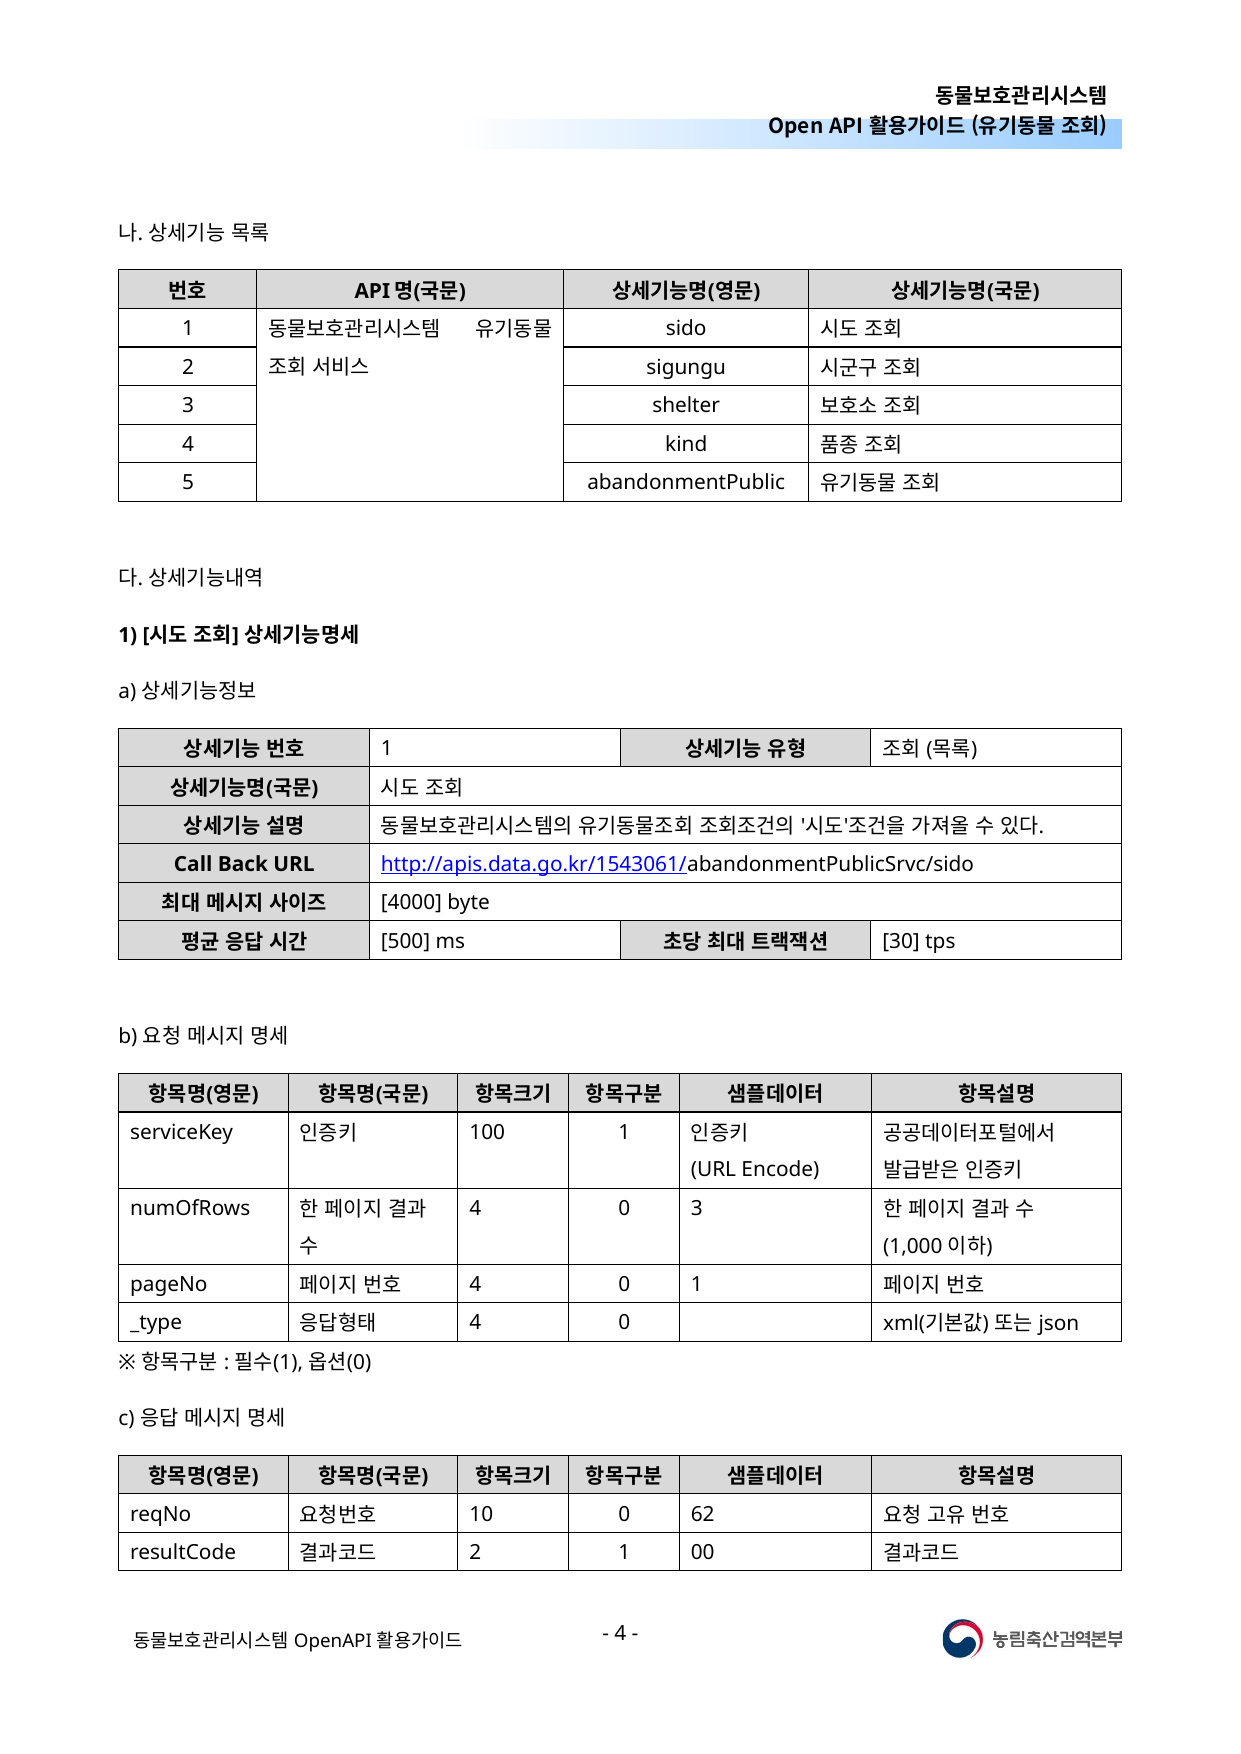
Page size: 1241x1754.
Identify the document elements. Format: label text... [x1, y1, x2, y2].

table_cell 요청 고유 번호 [872, 1494, 1121, 1532]
table_cell pageNo [119, 1265, 288, 1302]
table_cell 1 [569, 1533, 679, 1570]
table_cell 62 [680, 1494, 871, 1532]
table_cell [500] ms [370, 921, 620, 959]
table_cell 2 [458, 1533, 568, 1570]
table_cell 결과코드 [289, 1533, 457, 1570]
table_cell 상세기능 설명 [119, 806, 369, 843]
table_cell 동물보호관리시스템 유기동물 조회 서비스 [257, 309, 563, 501]
table_cell 0 [569, 1494, 679, 1532]
table_header 샘플데이터 [680, 1074, 871, 1111]
table_cell numOfRows [119, 1189, 288, 1263]
table_cell 2 [119, 348, 256, 385]
text b) 요청 메시지 명세 [118, 1016, 1122, 1054]
table_cell 페이지 번호 [289, 1265, 457, 1302]
table_header 번호 [119, 270, 256, 308]
table_header 상세기능 번호 [119, 729, 369, 766]
text c) 응답 메시지 명세 [118, 1398, 1122, 1436]
table_cell shelter [564, 386, 808, 423]
table_cell sigungu [564, 348, 808, 385]
table_cell 한 페이지 결과 수 [289, 1189, 457, 1263]
table_cell 결과코드 [872, 1533, 1121, 1570]
table_cell 초당 최대 트랙잭션 [621, 921, 870, 959]
table_cell 시군구 조회 [809, 348, 1121, 385]
table_cell 응답형태 [289, 1303, 457, 1341]
table_header 항목설명 [872, 1074, 1121, 1111]
table_cell 품종 조회 [809, 425, 1121, 462]
table_cell 요청번호 [289, 1494, 457, 1532]
table_header 상세기능명(국문) [809, 270, 1121, 308]
table_cell 동물보호관리시스템의 유기동물조회 조회조건의 '시도'조건을 가져올 수 있다. [370, 806, 1121, 843]
table_cell 한 페이지 결과 수 (1,000 이하) [872, 1189, 1121, 1263]
table_header 항목크기 [458, 1074, 568, 1111]
table_cell [680, 1303, 871, 1341]
text 1) [시도 조회] 상세기능명세 [118, 614, 1122, 652]
table_cell 공공데이터포털에서 발급받은 인증키 [872, 1113, 1121, 1187]
table_cell 0 [569, 1189, 679, 1263]
table_cell 페이지 번호 [872, 1265, 1121, 1302]
table_header 항목명(영문) [119, 1074, 288, 1111]
table_cell resultCode [119, 1533, 288, 1570]
table_header 항목설명 [872, 1456, 1121, 1493]
table_header 1 [370, 729, 620, 766]
table_cell kind [564, 425, 808, 462]
table_header 항목구분 [569, 1074, 679, 1111]
text 다. 상세기능내역 [118, 558, 1122, 595]
table_header 조회 (목록) [871, 729, 1121, 766]
table_cell 시도 조회 [809, 309, 1121, 346]
table_cell [4000] byte [370, 883, 1121, 920]
table_cell 유기동물 조회 [809, 463, 1121, 501]
table_header 항목구분 [569, 1456, 679, 1493]
table_cell 5 [119, 463, 256, 501]
table_cell reqNo [119, 1494, 288, 1532]
table_cell 1 [119, 309, 256, 346]
table_header 항목크기 [458, 1456, 568, 1493]
table_cell 0 [569, 1303, 679, 1341]
table_cell 3 [680, 1189, 871, 1263]
table_cell 0 [569, 1265, 679, 1302]
text 나. 상세기능 목록 [118, 213, 1122, 250]
table_cell xml(기본값) 또는 json [872, 1303, 1121, 1341]
table_header 상세기능 유형 [621, 729, 870, 766]
table_header 샘플데이터 [680, 1456, 871, 1493]
table_header 항목명(국문) [289, 1074, 457, 1111]
table_cell http://apis.data.go.kr/1543061/abandonmentPublicSrvc/sido [370, 844, 1121, 882]
table_cell 4 [458, 1189, 568, 1263]
table_header 항목명(영문) [119, 1456, 288, 1493]
table_cell Call Back URL [119, 844, 369, 882]
table_cell serviceKey [119, 1113, 288, 1187]
table_cell 평균 응답 시간 [119, 921, 369, 959]
table_cell 1 [680, 1265, 871, 1302]
table_cell 최대 메시지 사이즈 [119, 883, 369, 920]
table_cell 보호소 조회 [809, 386, 1121, 423]
table_cell 100 [458, 1113, 568, 1187]
table_cell _type [119, 1303, 288, 1341]
table_cell 시도 조회 [370, 767, 1121, 805]
text a) 상세기능정보 [118, 671, 1122, 708]
table_cell 10 [458, 1494, 568, 1532]
table_cell abandonmentPublic [564, 463, 808, 501]
table_cell 4 [458, 1265, 568, 1302]
table_cell sido [564, 309, 808, 346]
table_cell 00 [680, 1533, 871, 1570]
text ※ 항목구분 : 필수(1), 옵션(0) [118, 1342, 1122, 1379]
table_header 상세기능명(영문) [564, 270, 808, 308]
table_cell 인증키 (URL Encode) [680, 1113, 871, 1187]
table_cell 상세기능명(국문) [119, 767, 369, 805]
table_cell 4 [458, 1303, 568, 1341]
table_header API명(국문) [257, 270, 563, 308]
table_cell 1 [569, 1113, 679, 1187]
picture [942, 1619, 1123, 1659]
table_cell 4 [119, 425, 256, 462]
table_cell 인증키 [289, 1113, 457, 1187]
table_cell [30] tps [871, 921, 1121, 959]
table_cell 3 [119, 386, 256, 423]
table_header 항목명(국문) [289, 1456, 457, 1493]
